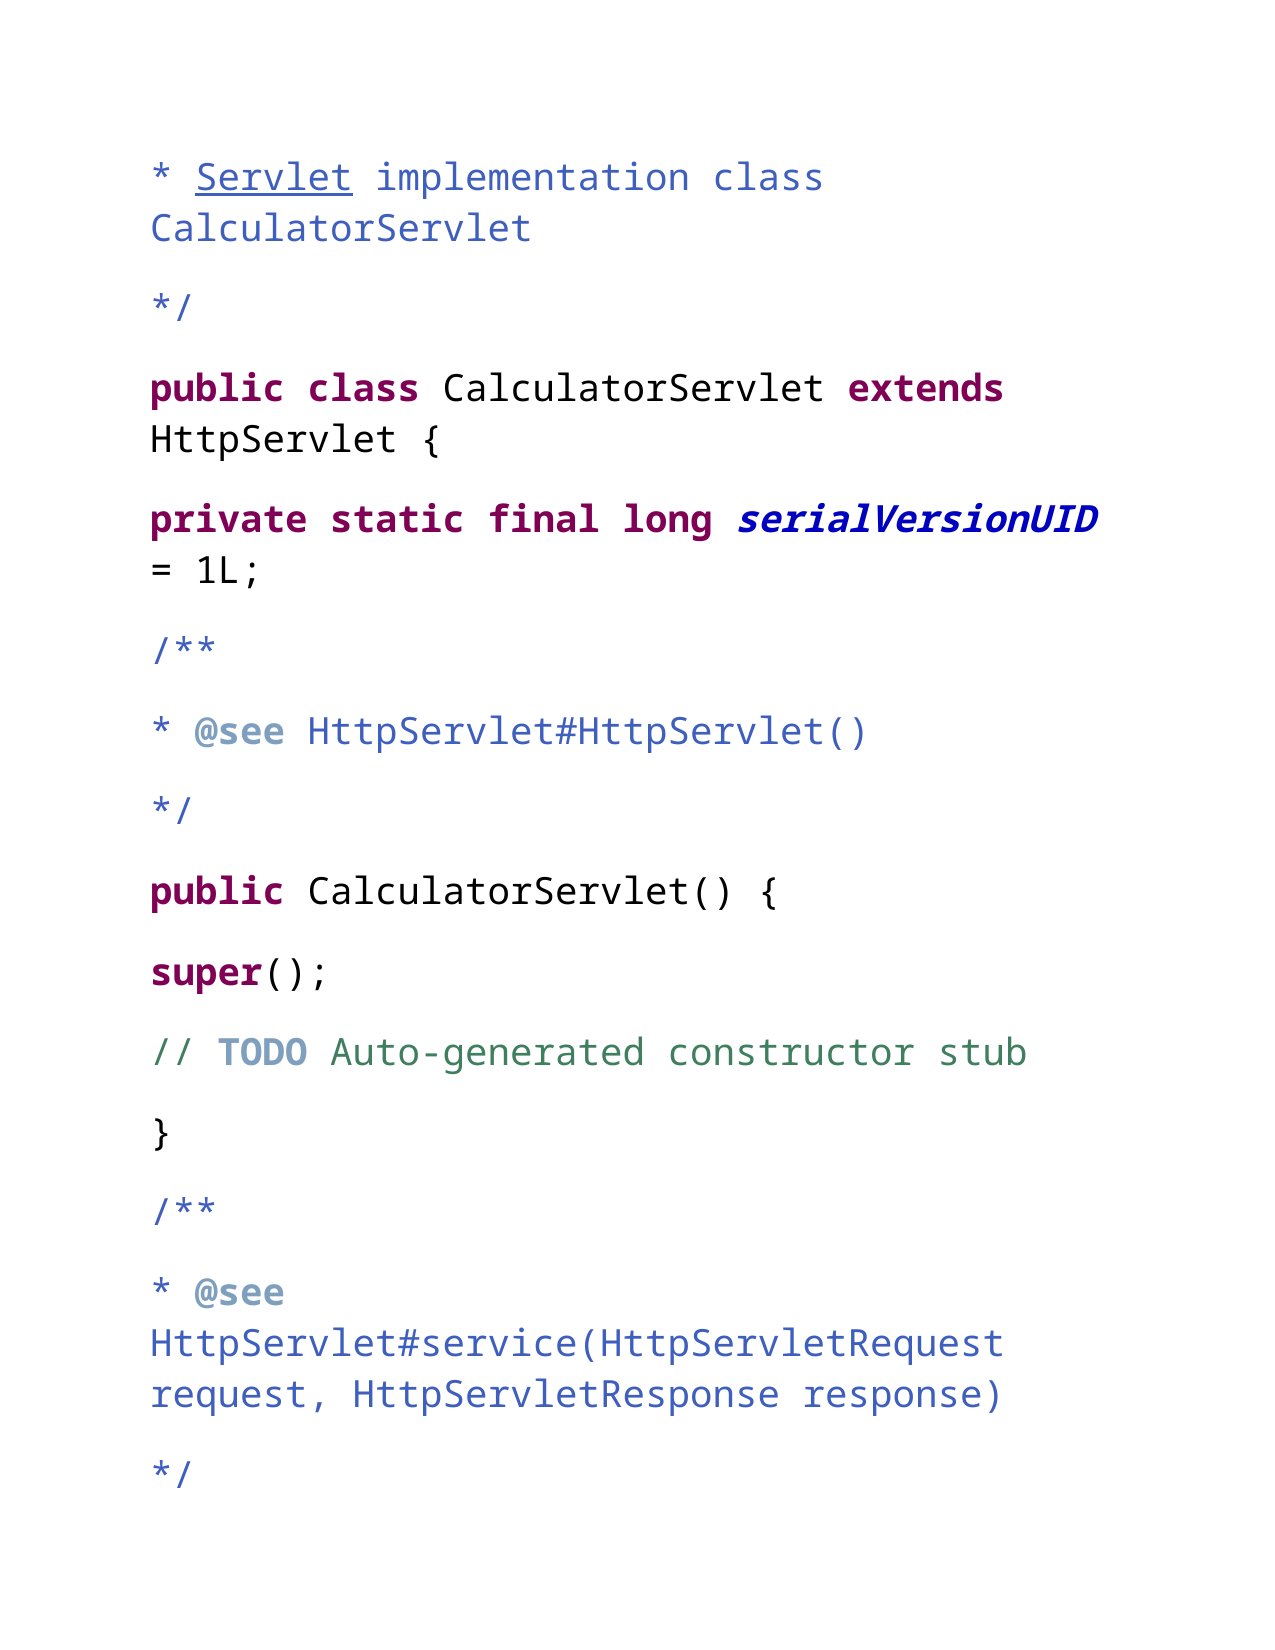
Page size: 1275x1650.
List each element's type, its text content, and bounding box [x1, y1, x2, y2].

text // TODO Auto-generated constructor stub [150, 1025, 1125, 1076]
text /** [150, 624, 1125, 675]
text public class CalculatorServlet extends HttpServlet { [150, 361, 1125, 463]
text * @see HttpServlet#service(HttpServletRequest request, HttpServletResponse response) [150, 1266, 1125, 1419]
text * @see HttpServlet#HttpServlet() [150, 704, 1125, 755]
text super(); [150, 945, 1125, 996]
text */ [150, 281, 1125, 332]
text } [150, 1105, 1125, 1156]
text * Servlet implementation class CalculatorServlet [150, 150, 1125, 252]
text */ [150, 1448, 1125, 1499]
text public CalculatorServlet() { [150, 864, 1125, 916]
text */ [150, 784, 1125, 835]
text private static final long serialVersionUID = 1L; [150, 493, 1125, 595]
text /** [150, 1185, 1125, 1236]
